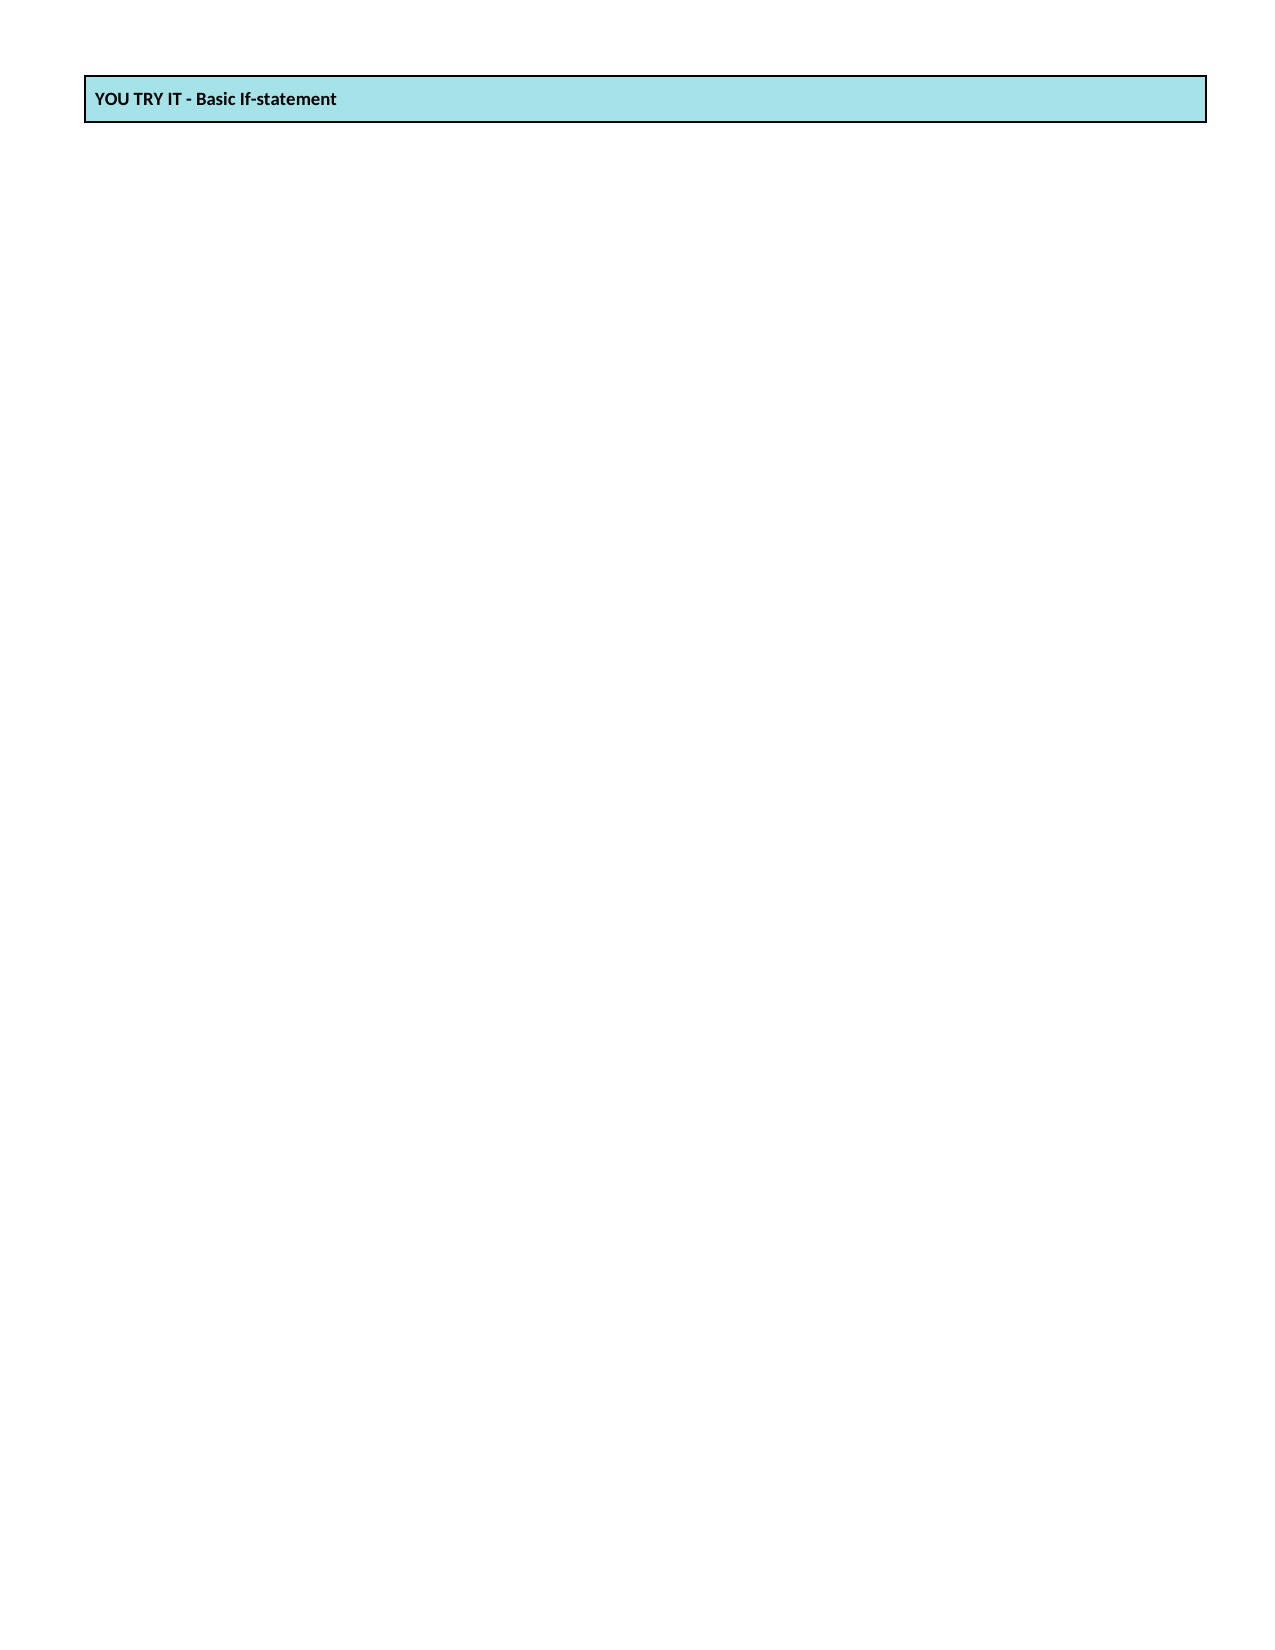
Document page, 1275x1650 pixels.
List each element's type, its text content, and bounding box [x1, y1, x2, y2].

table_cell YOU TRY IT - Basic If-statement [86, 77, 1205, 121]
